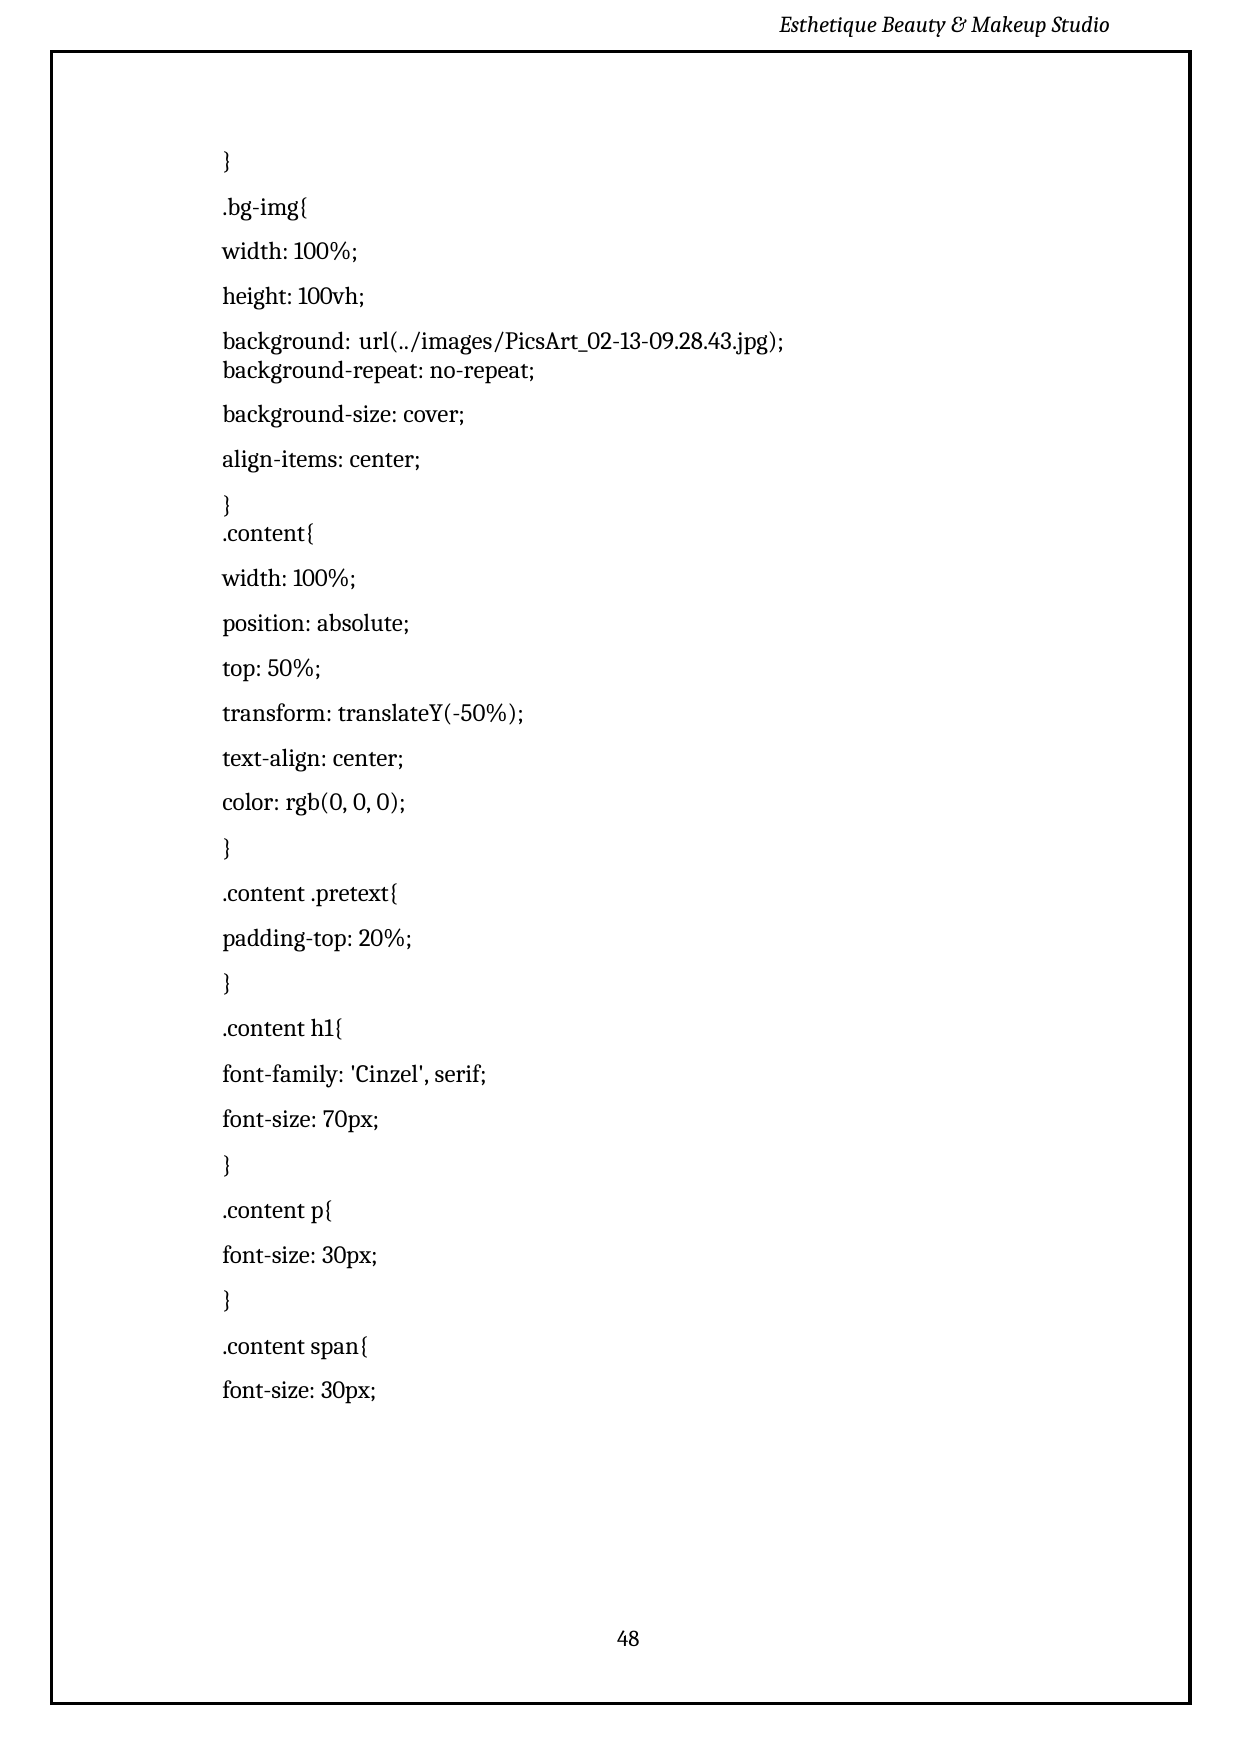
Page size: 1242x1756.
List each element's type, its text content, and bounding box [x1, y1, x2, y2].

text background: url(../images/PicsArt_02-13-09.28.43.jpg); [222, 327, 1175, 355]
text transform: translateY(-50%); text-align: center; [222, 699, 536, 772]
text } [222, 491, 1175, 519]
text position: absolute; top: 50%; [222, 609, 421, 683]
text .content h1{ [222, 1014, 1175, 1043]
text align-items: center; [222, 445, 1175, 474]
text color: rgb(0, 0, 0); [222, 788, 1175, 817]
text } [222, 833, 1175, 862]
text font-family: 'Cinzel', serif; font-size: 70px; [222, 1060, 496, 1134]
text .bg-img{ width: 100%; height: 100vh; [222, 192, 378, 311]
text .content .pretext{ padding-top: 20%; [222, 879, 422, 953]
text } [222, 147, 1175, 176]
text .content{ width: 100%; [222, 519, 378, 593]
text background-repeat: no-repeat; background-size: cover; [222, 356, 552, 429]
text } [222, 1285, 1175, 1314]
text .content p{ font-size: 30px; [222, 1196, 387, 1269]
text .content span{ font-size: 30px; [222, 1332, 386, 1405]
text } [222, 969, 1175, 997]
text } [222, 1151, 1175, 1179]
